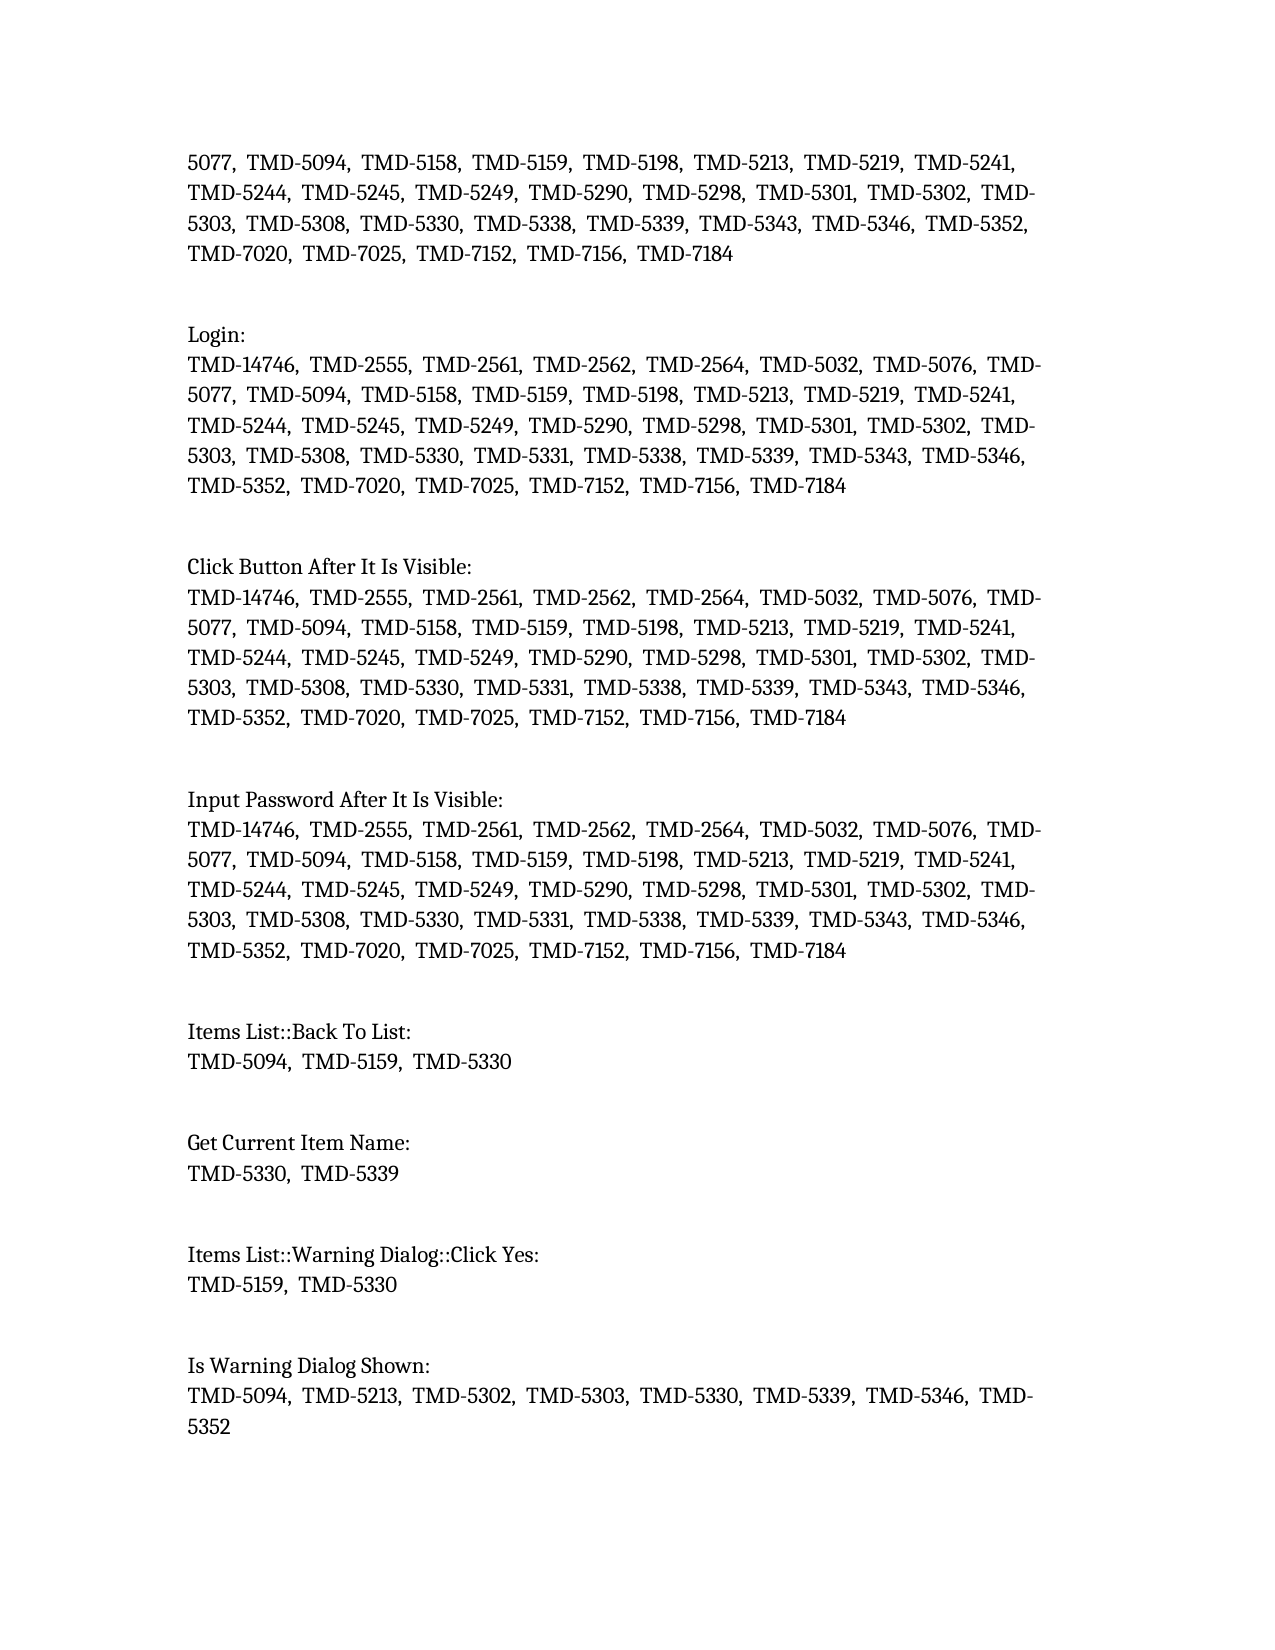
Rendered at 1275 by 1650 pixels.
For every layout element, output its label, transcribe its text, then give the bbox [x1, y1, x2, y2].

table_cell Login: TMD-14746, TMD-2555, TMD-2561, TMD-2562, TMD-2564, TMD-5032, TMD-5076, TMD-5077, TMD-5094, TMD-5158, TMD-5159, TMD-5198, TMD-5213, TMD-5219, TMD-5241, TMD-5244, TMD-5245, TMD-5249, TMD-5290, TMD-5298, TMD-5301, TMD-5302, TMD-5303, TMD-5308, TMD-5330, TMD-5331, TMD-5338, TMD-5339, TMD-5343, TMD-5346, TMD-5352, TMD-7020, TMD-7025, TMD-7152, TMD-7156, TMD-7184 [176, 322, 1076, 554]
table_cell Click Button After It Is Visible: TMD-14746, TMD-2555, TMD-2561, TMD-2562, TMD-2564, TMD-5032, TMD-5076, TMD-5077, TMD-5094, TMD-5158, TMD-5159, TMD-5198, TMD-5213, TMD-5219, TMD-5241, TMD-5244, TMD-5245, TMD-5249, TMD-5290, TMD-5298, TMD-5301, TMD-5302, TMD-5303, TMD-5308, TMD-5330, TMD-5331, TMD-5338, TMD-5339, TMD-5343, TMD-5346, TMD-5352, TMD-7020, TMD-7025, TMD-7152, TMD-7156, TMD-7184 [176, 554, 1076, 786]
table_cell Get Current Item Name: TMD-5330, TMD-5339 [176, 1130, 1076, 1242]
table_cell Items List::Back To List: TMD-5094, TMD-5159, TMD-5330 [176, 1019, 1076, 1130]
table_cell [176, 150, 1076, 322]
table_cell Input Password After It Is Visible: TMD-14746, TMD-2555, TMD-2561, TMD-2562, TMD-2564, TMD-5032, TMD-5076, TMD-5077, TMD-5094, TMD-5158, TMD-5159, TMD-5198, TMD-5213, TMD-5219, TMD-5241, TMD-5244, TMD-5245, TMD-5249, TMD-5290, TMD-5298, TMD-5301, TMD-5302, TMD-5303, TMD-5308, TMD-5330, TMD-5331, TMD-5338, TMD-5339, TMD-5343, TMD-5346, TMD-5352, TMD-7020, TMD-7025, TMD-7152, TMD-7156, TMD-7184 [176, 786, 1076, 1019]
table_cell Is Warning Dialog Shown: TMD-5094, TMD-5213, TMD-5302, TMD-5303, TMD-5330, TMD-5339, TMD-5346, TMD-5352 [176, 1353, 1076, 1495]
table_cell Items List::Warning Dialog::Click Yes: TMD-5159, TMD-5330 [176, 1242, 1076, 1353]
